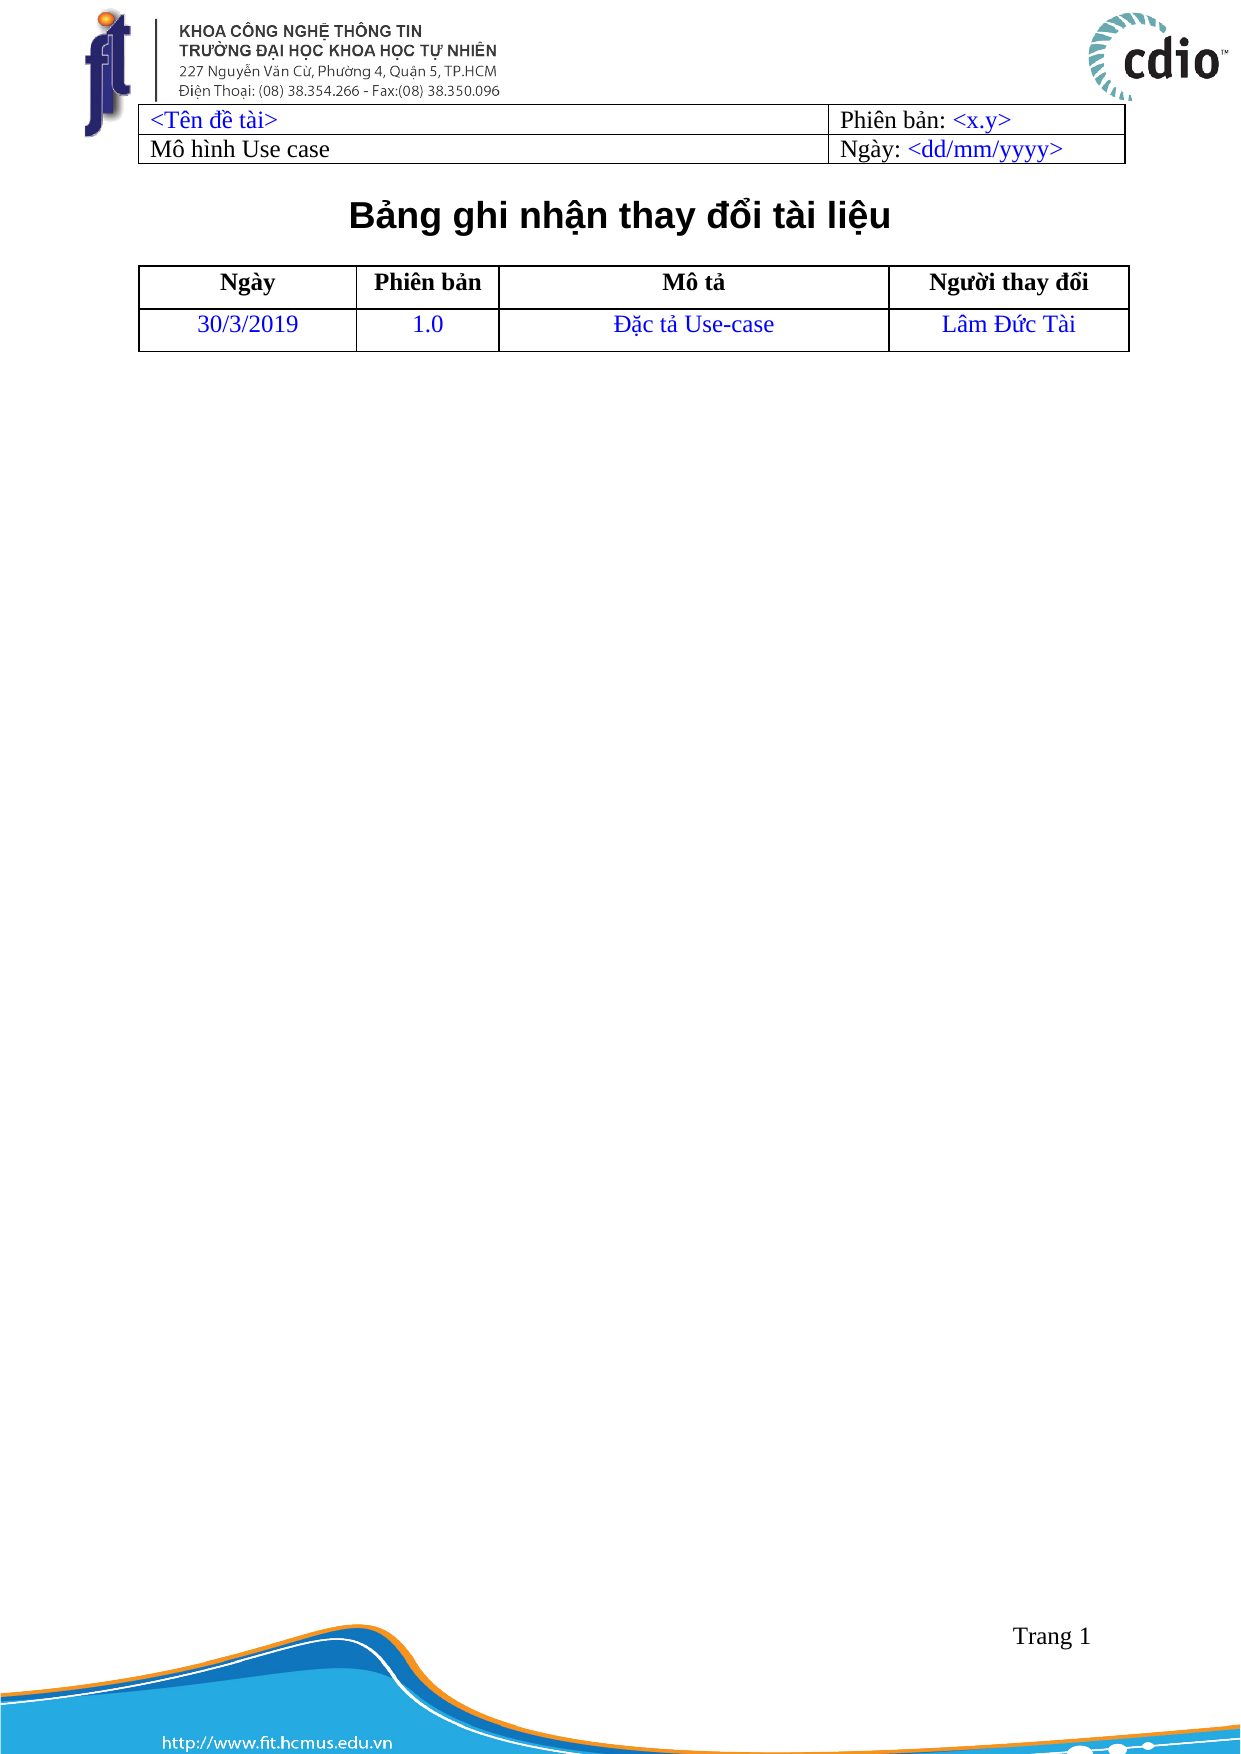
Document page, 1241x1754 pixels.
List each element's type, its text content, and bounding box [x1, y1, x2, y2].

picture [139, 135, 828, 161]
table_cell 30/3/2019 [140, 310, 356, 351]
table_header Ngày [140, 267, 356, 308]
table_cell Đặc tả Use-case [500, 310, 888, 351]
text Bảng ghi nhận thay đổi tài liệu [150, 193, 1090, 236]
table_header Mô tả [500, 267, 888, 308]
table_header Người thay đổi [890, 267, 1128, 308]
picture [139, 105, 828, 134]
picture [829, 135, 1124, 161]
picture [61, 1, 1241, 161]
picture [0, 1621, 1241, 1754]
table_cell 1.0 [357, 310, 498, 351]
table_cell Lâm Đức Tài [890, 310, 1128, 351]
table_header Phiên bản [357, 267, 498, 308]
picture [829, 105, 1124, 134]
